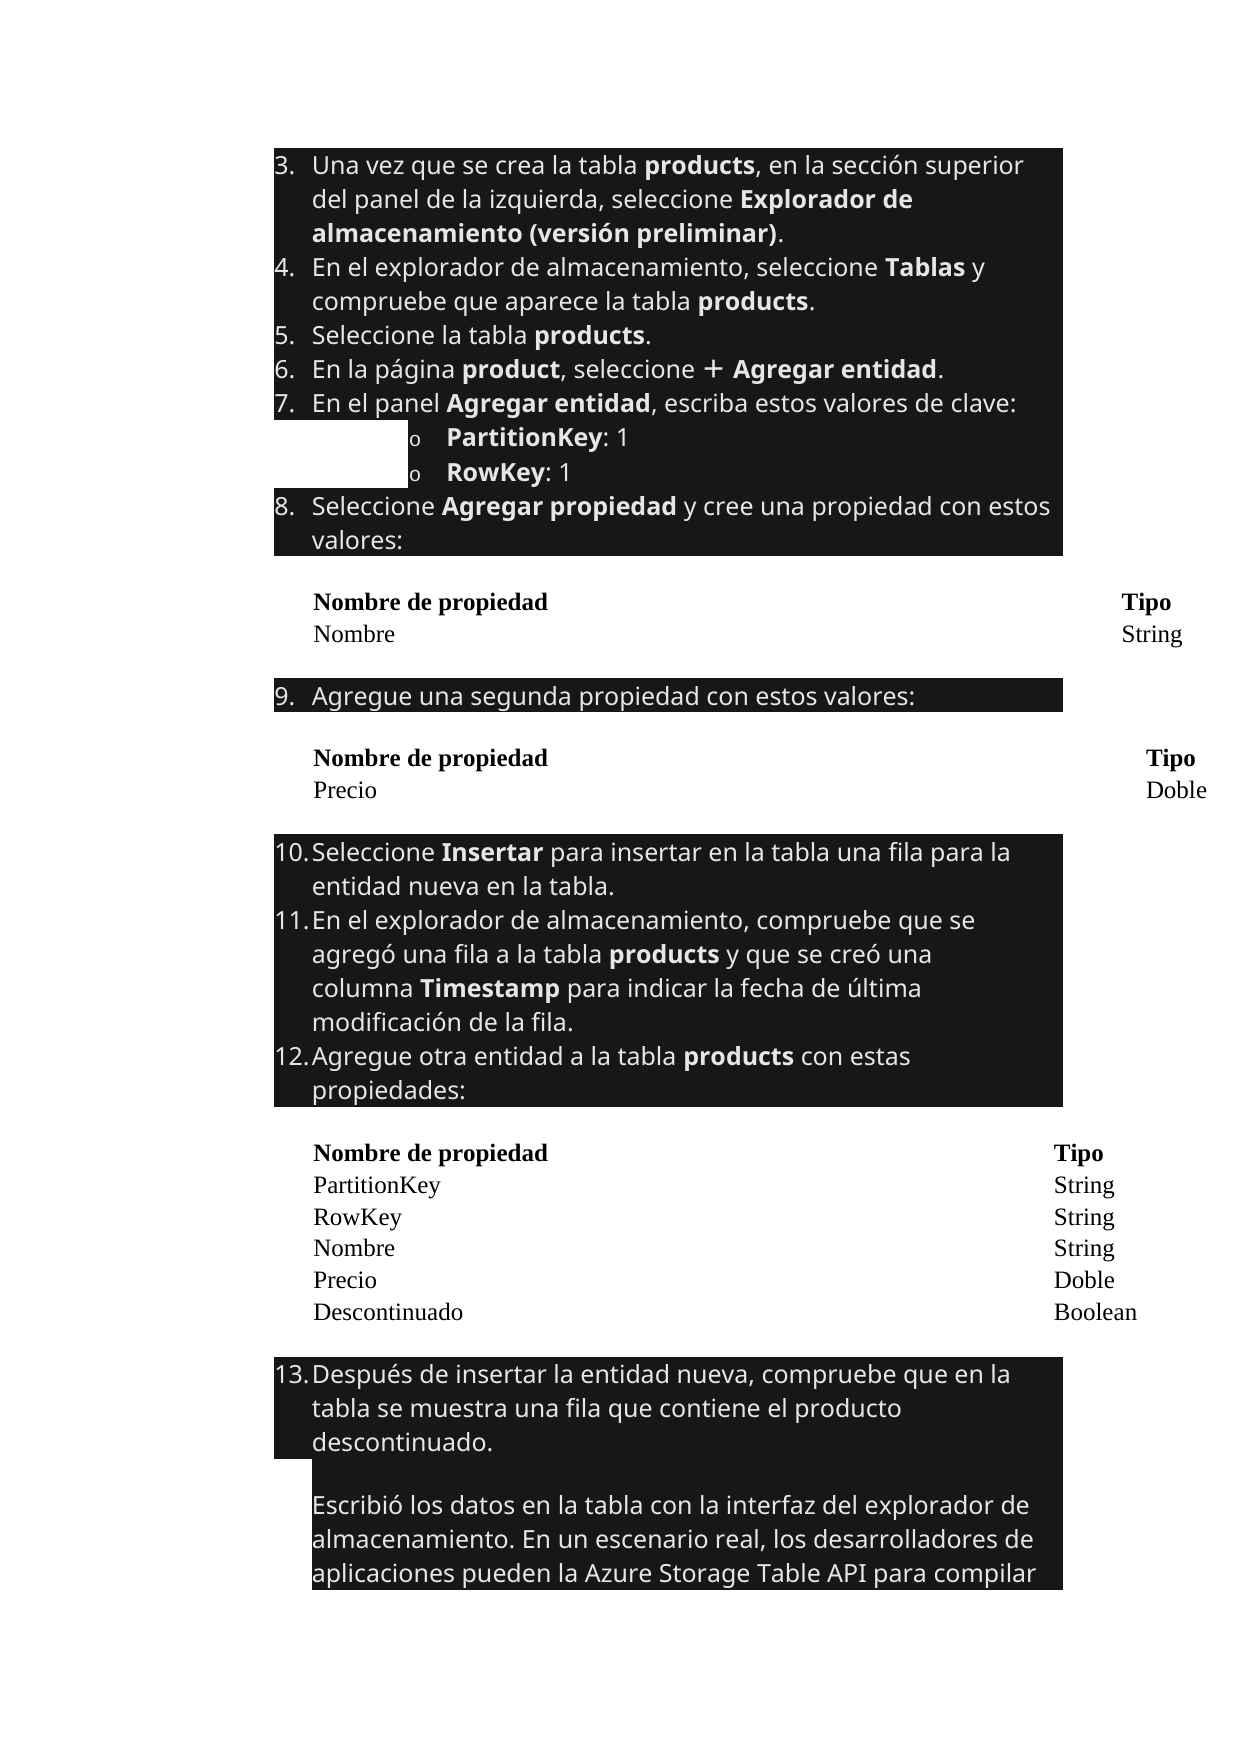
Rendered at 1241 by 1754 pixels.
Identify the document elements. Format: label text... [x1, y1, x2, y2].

table_cell Precio [312, 1264, 1052, 1296]
list Una vez que se crea la tabla products, en la sección superior del panel de la izquierda, seleccione Explorador de almacenamiento (versión preliminar). [274, 148, 1063, 250]
table_header Nombre de propiedad [312, 1136, 1052, 1168]
table_cell Nombre [312, 1232, 1052, 1264]
table_header Tipo [1120, 586, 1240, 617]
list En el explorador de almacenamiento, compruebe que se agregó una fila a la tabla products y que se creó una columna Timestamp para indicar la fecha de última modificación de la fila. [274, 903, 1063, 1039]
table_cell RowKey [312, 1200, 1052, 1232]
table_header Nombre de propiedad [312, 742, 1144, 773]
table_cell String [1120, 618, 1240, 649]
list En el explorador de almacenamiento, seleccione Tablas y compruebe que aparece la tabla products. [274, 250, 1063, 318]
list Después de insertar la entidad nueva, compruebe que en la tabla se muestra una fila que contiene el producto descontinuado. [274, 1357, 1063, 1459]
table_cell Doble [1144, 774, 1240, 805]
table_header Nombre de propiedad [312, 586, 1120, 617]
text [312, 1488, 1063, 1590]
table_cell Doble [1052, 1264, 1240, 1296]
list PartitionKey: 1 [408, 420, 1063, 454]
list Agregue una segunda propiedad con estos valores: [274, 678, 1063, 712]
table_header Tipo [1144, 742, 1240, 773]
list Agregue otra entidad a la tabla products con estas propiedades: [274, 1039, 1063, 1107]
list Seleccione Agregar propiedad y cree una propiedad con estos valores: [274, 488, 1063, 556]
table_cell Descontinuado [312, 1296, 1052, 1327]
table_cell Precio [312, 774, 1144, 805]
list Seleccione la tabla products. [274, 318, 1063, 352]
table_header Tipo [1052, 1136, 1240, 1168]
table_cell String [1052, 1232, 1240, 1264]
table_cell Boolean [1052, 1296, 1240, 1327]
list En la página product, seleccione ＋ Agregar entidad. [274, 352, 1063, 386]
list Seleccione Insertar para insertar en la tabla una fila para la entidad nueva en la tabla. [274, 834, 1063, 903]
list RowKey: 1 [408, 454, 1063, 488]
table_cell String [1052, 1168, 1240, 1200]
list En el panel Agregar entidad, escriba estos valores de clave: [274, 386, 1063, 420]
table_cell String [1052, 1200, 1240, 1232]
table_cell PartitionKey [312, 1168, 1052, 1200]
table_cell Nombre [312, 618, 1120, 649]
